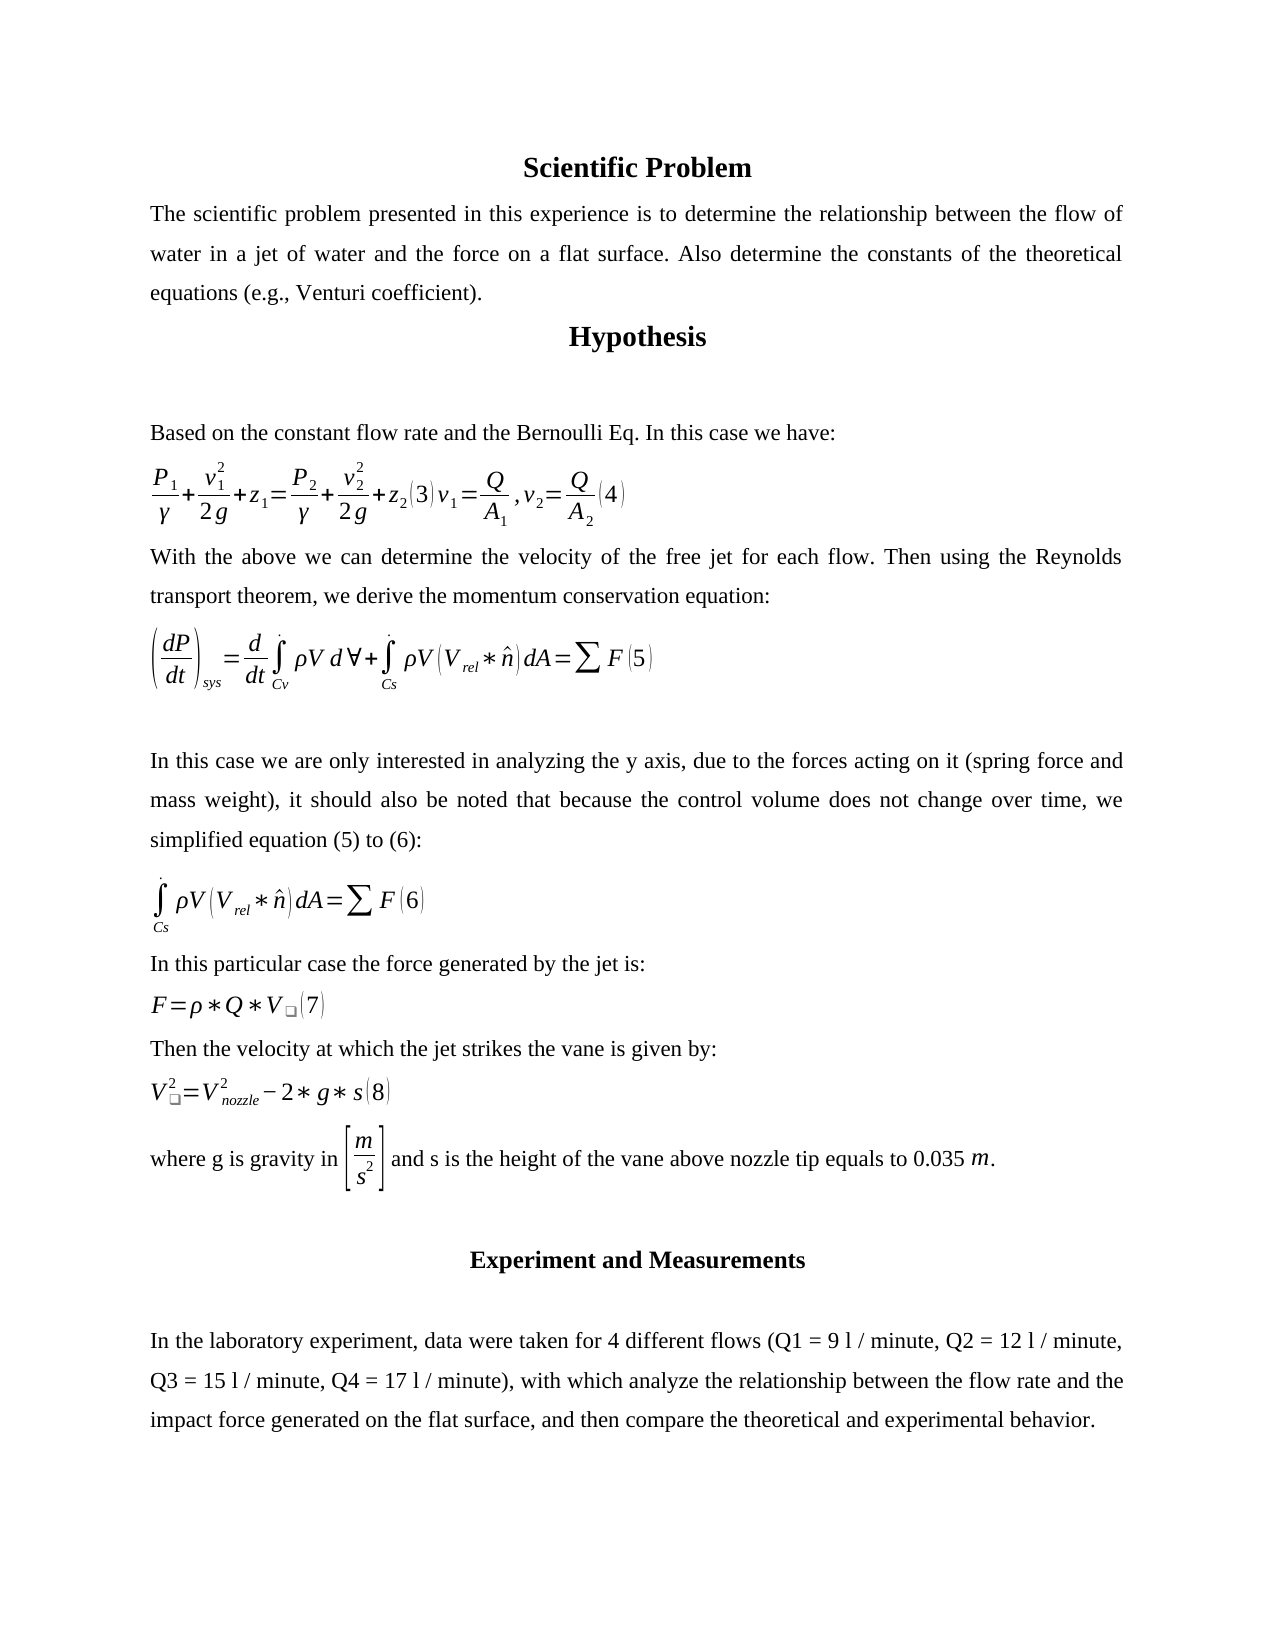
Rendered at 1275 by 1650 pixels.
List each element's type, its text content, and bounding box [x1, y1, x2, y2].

text In this case we are only interested in analyzing the y axis, due to the forces acting on it (spring force and mass weight), it should also be noted that because the control volume does not change over time, we simplified equation (5) to (6): [150, 747, 1125, 852]
text Based on the constant flow rate and the Bernoulli Eq. In this case we have: [150, 419, 1125, 446]
text Then the velocity at which the jet strikes the vane is given by: [150, 1035, 1125, 1061]
text In this particular case the force generated by the jet is: [150, 950, 1125, 977]
text Scientific Problem [150, 150, 1125, 183]
text The scientific problem presented in this experience is to determine the relationship between the flow of water in a jet of water and the force on a flat surface. Also determine the constants of the theoretical equations (e.g., Venturi coefficient). [150, 200, 1125, 306]
text Hypothesis [150, 319, 1125, 352]
text In the laboratory experiment, data were taken for 4 different flows (Q1 = 9 l / minute, Q2 = 12 l / minute, Q3 = 15 l / minute, Q4 = 17 l / minute), with which analyze the relationship between the flow rate and the impact force generated on the flat surface, and then compare the theoretical and experimental behavior. [150, 1327, 1125, 1433]
text With the above we can determine the velocity of the free jet for each flow. Then using the Reynolds transport theorem, we derive the momentum conservation equation: [150, 543, 1125, 609]
text Experiment and Measurements [150, 1245, 1125, 1273]
text where g is gravity in and s is the height of the vane above nozzle tip equals to 0.035 . [150, 1123, 1125, 1192]
